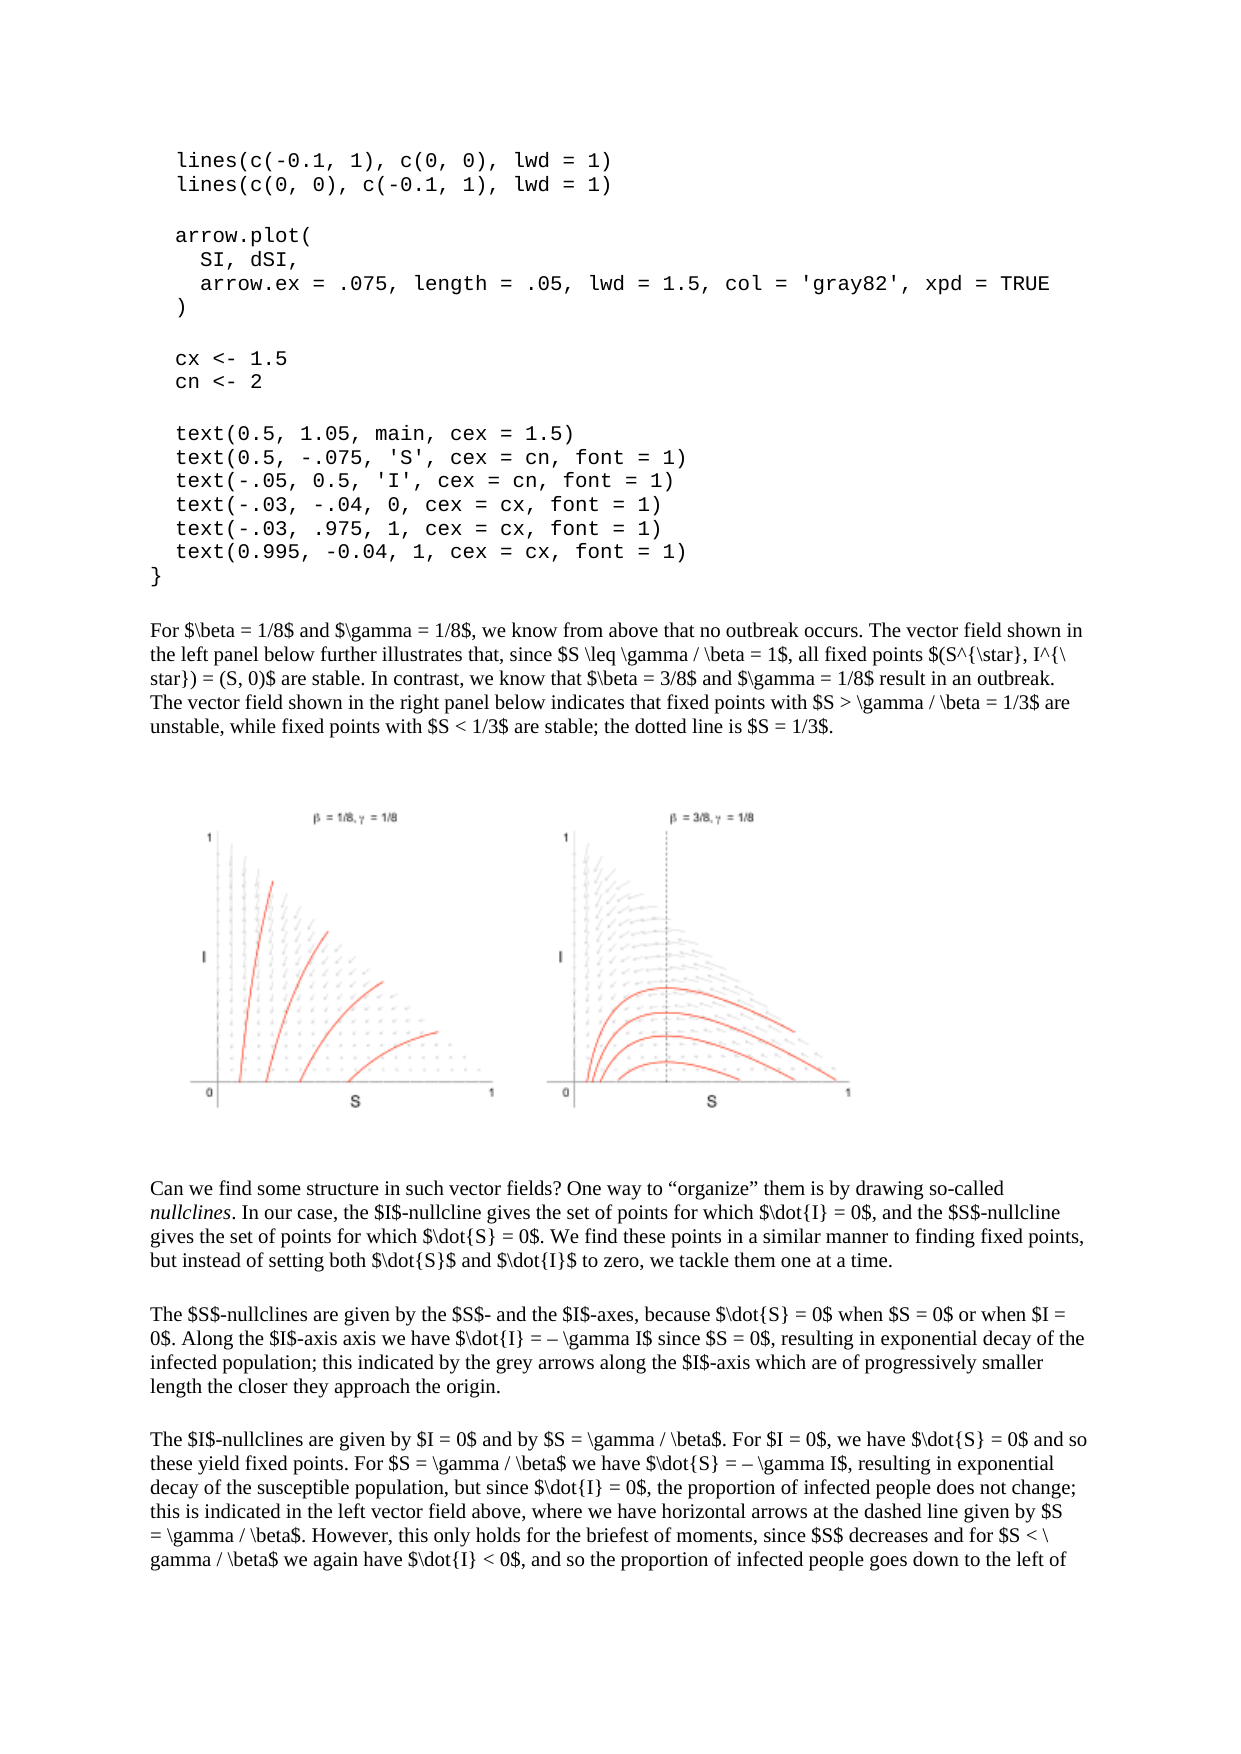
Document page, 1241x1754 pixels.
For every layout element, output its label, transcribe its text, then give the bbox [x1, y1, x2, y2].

text arrow.ex = .075, length = .05, lwd = 1.5, col = 'gray82', xpd = TRUE [150, 273, 1090, 296]
text lines(c(0, 0), c(-0.1, 1), lwd = 1) [150, 174, 1090, 197]
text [150, 1427, 1090, 1571]
text text(-.03, -.04, 0, cex = cx, font = 1) [150, 494, 1090, 518]
text text(0.5, 1.05, main, cex = 1.5) [150, 423, 1090, 447]
text lines(c(-0.1, 1), c(0, 0), lwd = 1) [150, 150, 1090, 174]
text ) [150, 296, 1090, 320]
text text(0.995, -0.04, 1, cex = cx, font = 1) [150, 541, 1090, 565]
text text(0.5, -.075, 'S', cex = cn, font = 1) [150, 447, 1090, 471]
text Can we find some structure in such vector fields? One way to “organize” them is by drawing so-called nullclines. In our case, the $I$-nullcline gives the set of points for which $\dot{I} = 0$, and the $S$-nullcline gives the set of points for which $\dot{S} = 0$. We find these points in a similar manner to finding fixed points, but instead of setting both $\dot{S}$ and $\dot{I}$ to zero, we tackle them one at a time. [150, 1176, 1090, 1272]
text cn <- 2 [150, 372, 1090, 395]
text text(-.05, 0.5, 'I', cex = cn, font = 1) [150, 471, 1090, 494]
picture [150, 767, 863, 1147]
text cx <- 1.5 [150, 348, 1090, 372]
text The $S$-nullclines are given by the $S$- and the $I$-axes, because $\dot{S} = 0$ when $S = 0$ or when $I = 0$. Along the $I$-axis axis we have $\dot{I} = – \gamma I$ since $S = 0$, resulting in exponential decay of the infected population; this indicated by the grey arrows along the $I$-axis which are of progressively smaller length the closer they approach the origin. [150, 1302, 1090, 1398]
text text(-.03, .975, 1, cex = cx, font = 1) [150, 518, 1090, 541]
text SI, dSI, [150, 249, 1090, 273]
text For $\beta = 1/8$ and $\gamma = 1/8$, we know from above that no outbreak occurs. The vector field shown in the left panel below further illustrates that, since $S \leq \gamma / \beta = 1$, all fixed points $(S^{\star}, I^{\star}) = (S, 0)$ are stable. In contrast, we know that $\beta = 3/8$ and $\gamma = 1/8$ result in an outbreak. The vector field shown in the right panel below indicates that fixed points with $S > \gamma / \beta = 1/3$ are unstable, while fixed points with $S < 1/3$ are stable; the dotted line is $S = 1/3$. [150, 618, 1090, 738]
text arrow.plot( [150, 225, 1090, 249]
text } [150, 565, 1090, 589]
